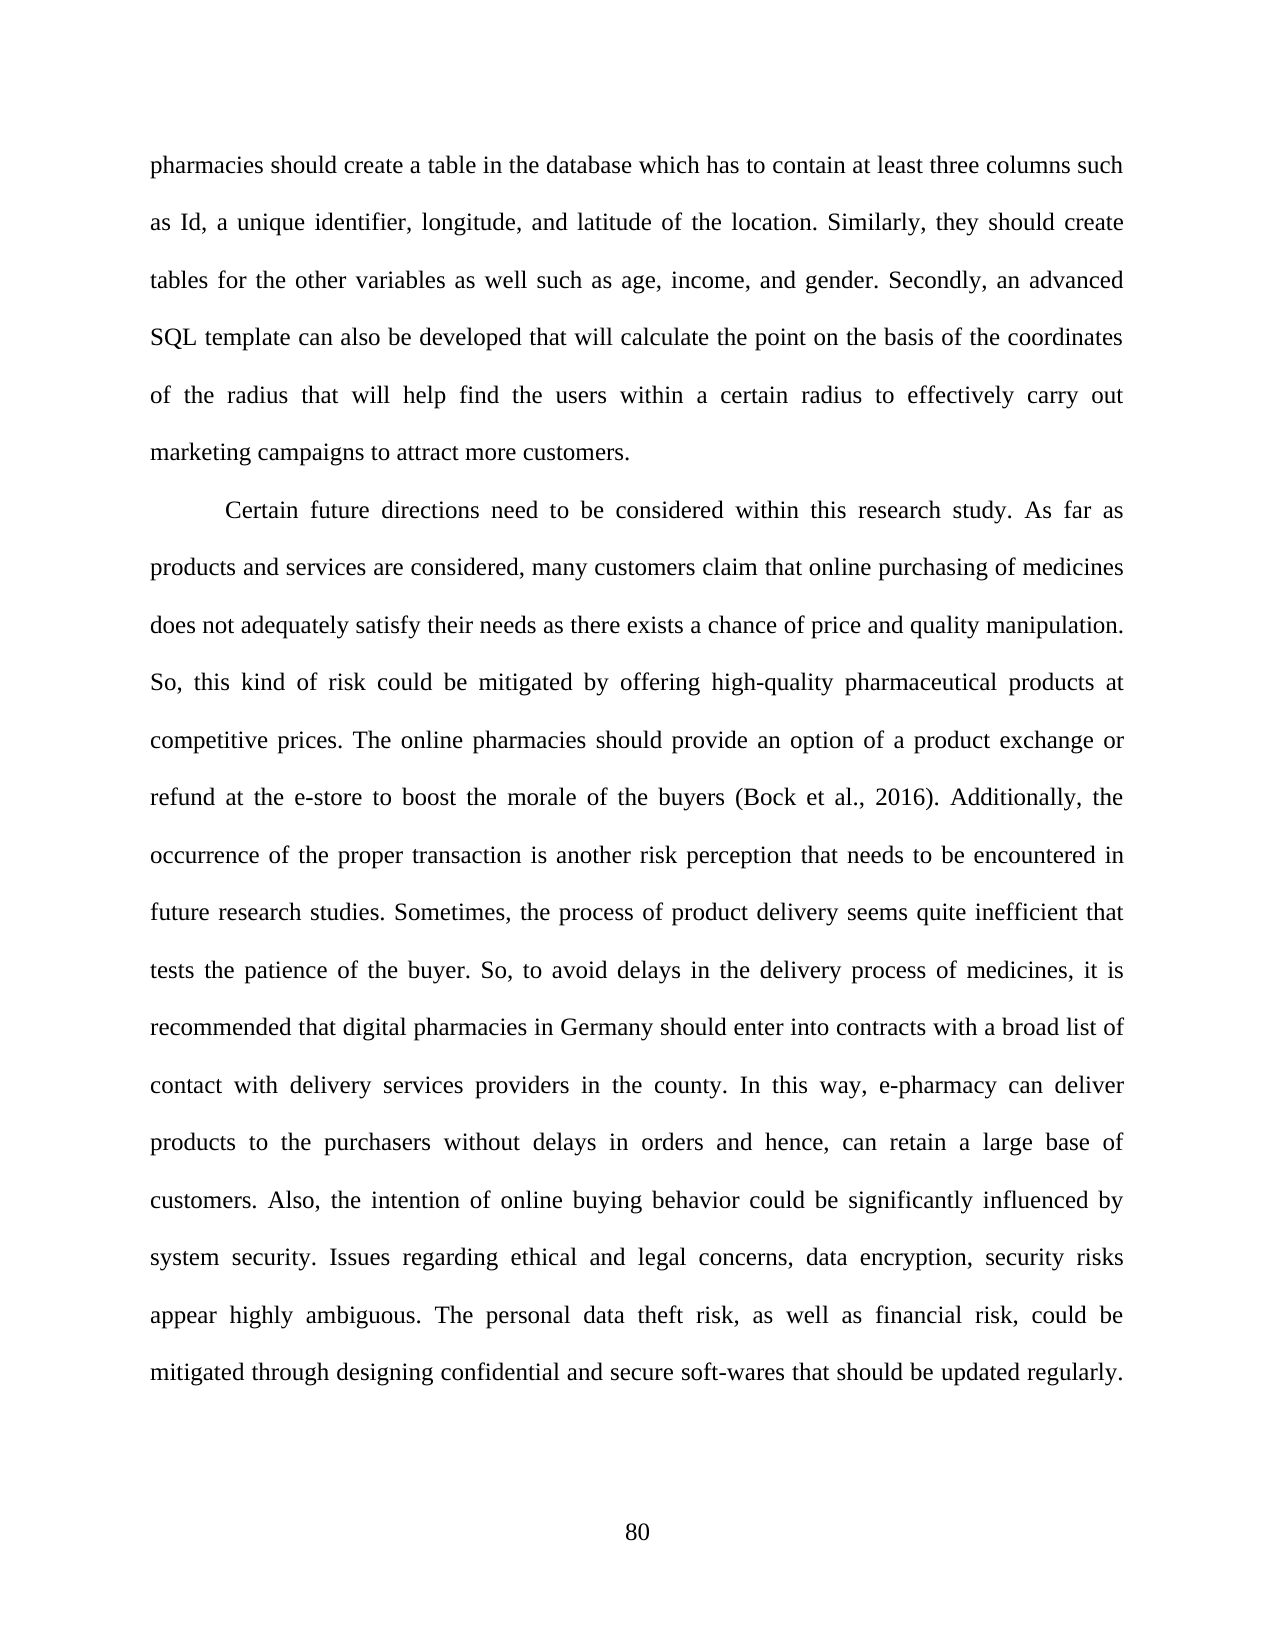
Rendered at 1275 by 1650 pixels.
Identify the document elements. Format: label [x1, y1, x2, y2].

text [150, 495, 1125, 1386]
text [150, 150, 1125, 466]
